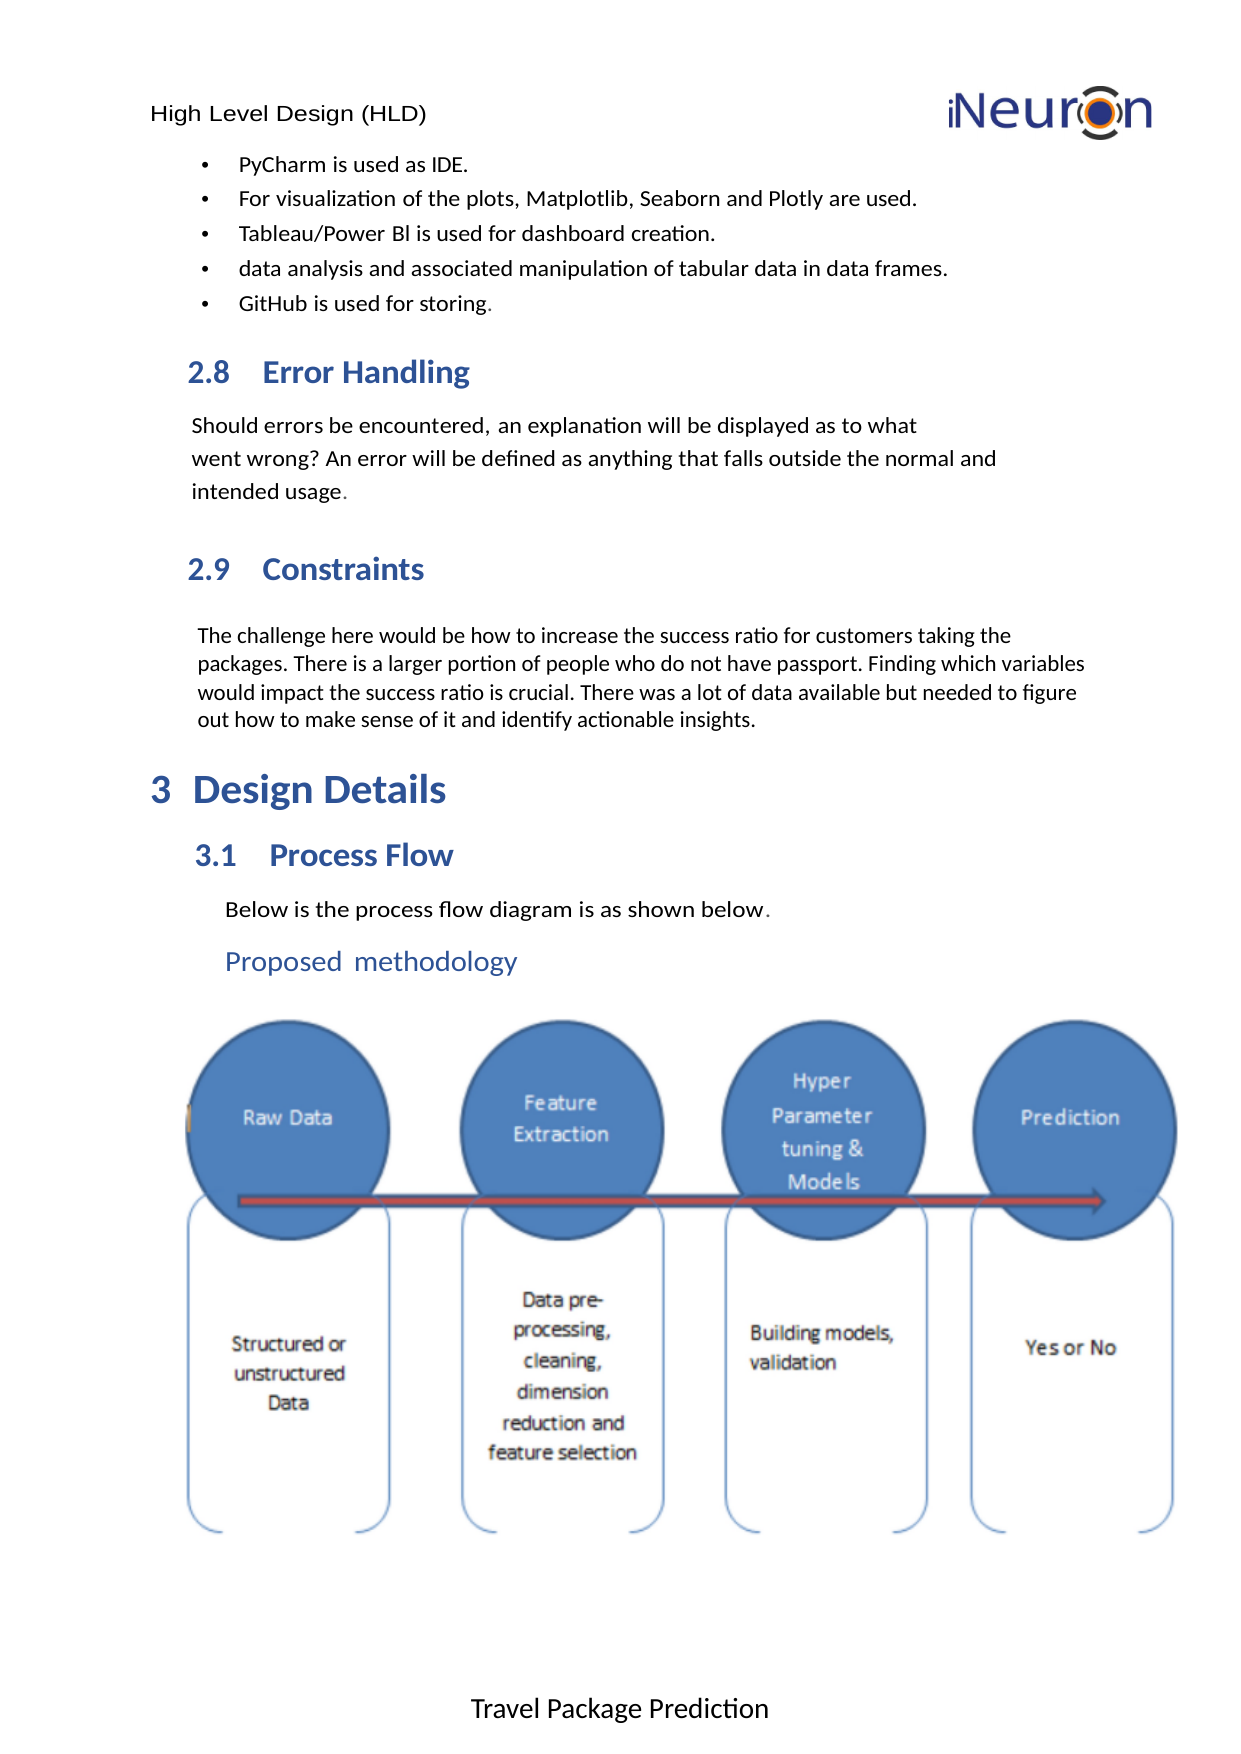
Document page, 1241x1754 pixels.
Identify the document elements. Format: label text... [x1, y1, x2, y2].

text Below is the process flow diagram is as shown below. [225, 895, 1006, 923]
list Tableau/Power Bl is used for dashboard creation. [201, 219, 1090, 247]
subtitle Design Details [150, 763, 1090, 814]
subtitle Constraints [187, 548, 1090, 589]
list data analysis and associated manipulation of tabular data in data frames. [201, 254, 1090, 282]
text Should errors be encountered, an explanation will be displayed as to what went wrong? An error will be defined as anything that falls outside the normal and intended usage. [191, 411, 1006, 505]
list PyCharm is used as IDE. [201, 150, 1090, 178]
subtitle Error Handling [187, 351, 1090, 391]
picture [184, 1018, 1179, 1536]
list For visualization of the plots, Matplotlib, Seaborn and Plotly are used. [201, 184, 1090, 212]
list Proposed methodology [225, 943, 1090, 978]
picture [948, 86, 1152, 140]
subtitle Process Flow [194, 834, 1090, 875]
list GitHub is used for storing. [201, 289, 1090, 317]
text The challenge here would be how to increase the success ratio for customers taking the packages. There is a larger portion of people who do not have passport. Finding which variables would impact the success ratio is crucial. There was a lot of data available but needed to figure out how to make sense of it and identify actionable insights. [197, 622, 1090, 734]
